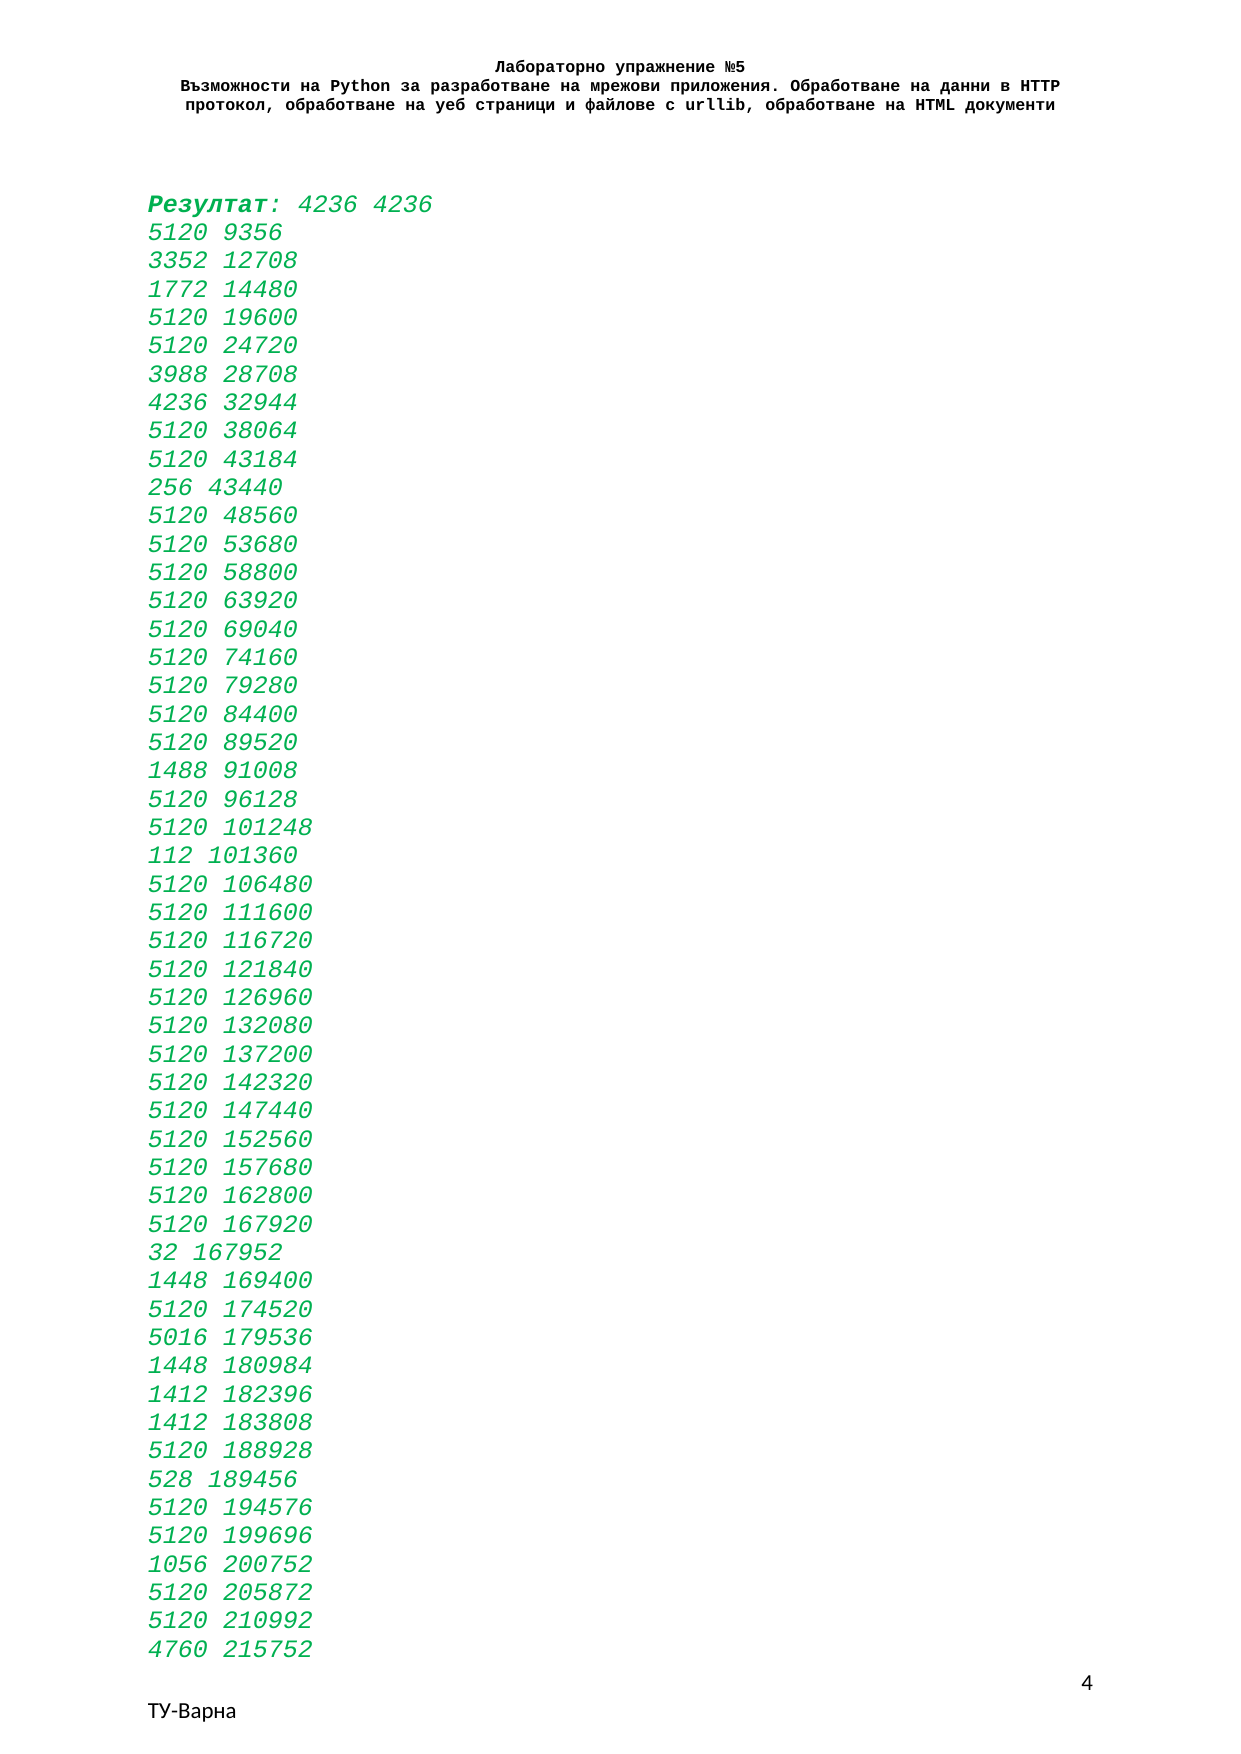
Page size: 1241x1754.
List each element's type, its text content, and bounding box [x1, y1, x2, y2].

text 5120 142320 [148, 1069, 1093, 1098]
text 5120 53680 [148, 531, 1093, 559]
text 5120 126960 [148, 984, 1093, 1013]
text 5016 179536 [148, 1324, 1093, 1353]
text 5120 188928 [148, 1438, 1093, 1466]
text 32 167952 [148, 1239, 1093, 1268]
text 528 189456 [148, 1466, 1093, 1494]
text 5120 152560 [148, 1126, 1093, 1154]
text 3988 28708 [148, 361, 1093, 389]
text Резултат: 4236 4236 [148, 191, 1093, 219]
text 1488 91008 [148, 758, 1093, 786]
text 5120 132080 [148, 1013, 1093, 1041]
text 5120 157680 [148, 1154, 1093, 1183]
text 4236 32944 [148, 389, 1093, 418]
text 5120 69040 [148, 616, 1093, 644]
text 5120 89520 [148, 729, 1093, 758]
text 5120 210992 [148, 1608, 1093, 1636]
text 1412 182396 [148, 1381, 1093, 1409]
text 5120 162800 [148, 1183, 1093, 1211]
text 5120 74160 [148, 644, 1093, 673]
text 5120 137200 [148, 1041, 1093, 1069]
text 5120 48560 [148, 503, 1093, 531]
text 5120 43184 [148, 446, 1093, 474]
text 5120 106480 [148, 871, 1093, 899]
text 112 101360 [148, 843, 1093, 871]
text 5120 199696 [148, 1523, 1093, 1551]
text 5120 96128 [148, 786, 1093, 814]
text 5120 116720 [148, 928, 1093, 956]
text 5120 9356 [148, 219, 1093, 248]
text 5120 101248 [148, 814, 1093, 843]
text 5120 38064 [148, 418, 1093, 446]
text 5120 194576 [148, 1494, 1093, 1523]
text 5120 111600 [148, 899, 1093, 928]
text 5120 79280 [148, 673, 1093, 701]
text 5120 174520 [148, 1296, 1093, 1324]
text 5120 147440 [148, 1098, 1093, 1126]
text 1412 183808 [148, 1409, 1093, 1438]
text 1056 200752 [148, 1551, 1093, 1579]
text 4760 215752 [148, 1636, 1093, 1664]
text 5120 205872 [148, 1579, 1093, 1608]
text 5120 19600 [148, 304, 1093, 333]
text 1448 180984 [148, 1353, 1093, 1381]
text 5120 84400 [148, 701, 1093, 729]
text 1448 169400 [148, 1268, 1093, 1296]
text 5120 63920 [148, 588, 1093, 616]
text 5120 24720 [148, 333, 1093, 361]
text 5120 121840 [148, 956, 1093, 984]
text 5120 58800 [148, 559, 1093, 588]
text 5120 167920 [148, 1211, 1093, 1239]
text 3352 12708 [148, 248, 1093, 276]
text 1772 14480 [148, 276, 1093, 304]
text 256 43440 [148, 474, 1093, 503]
